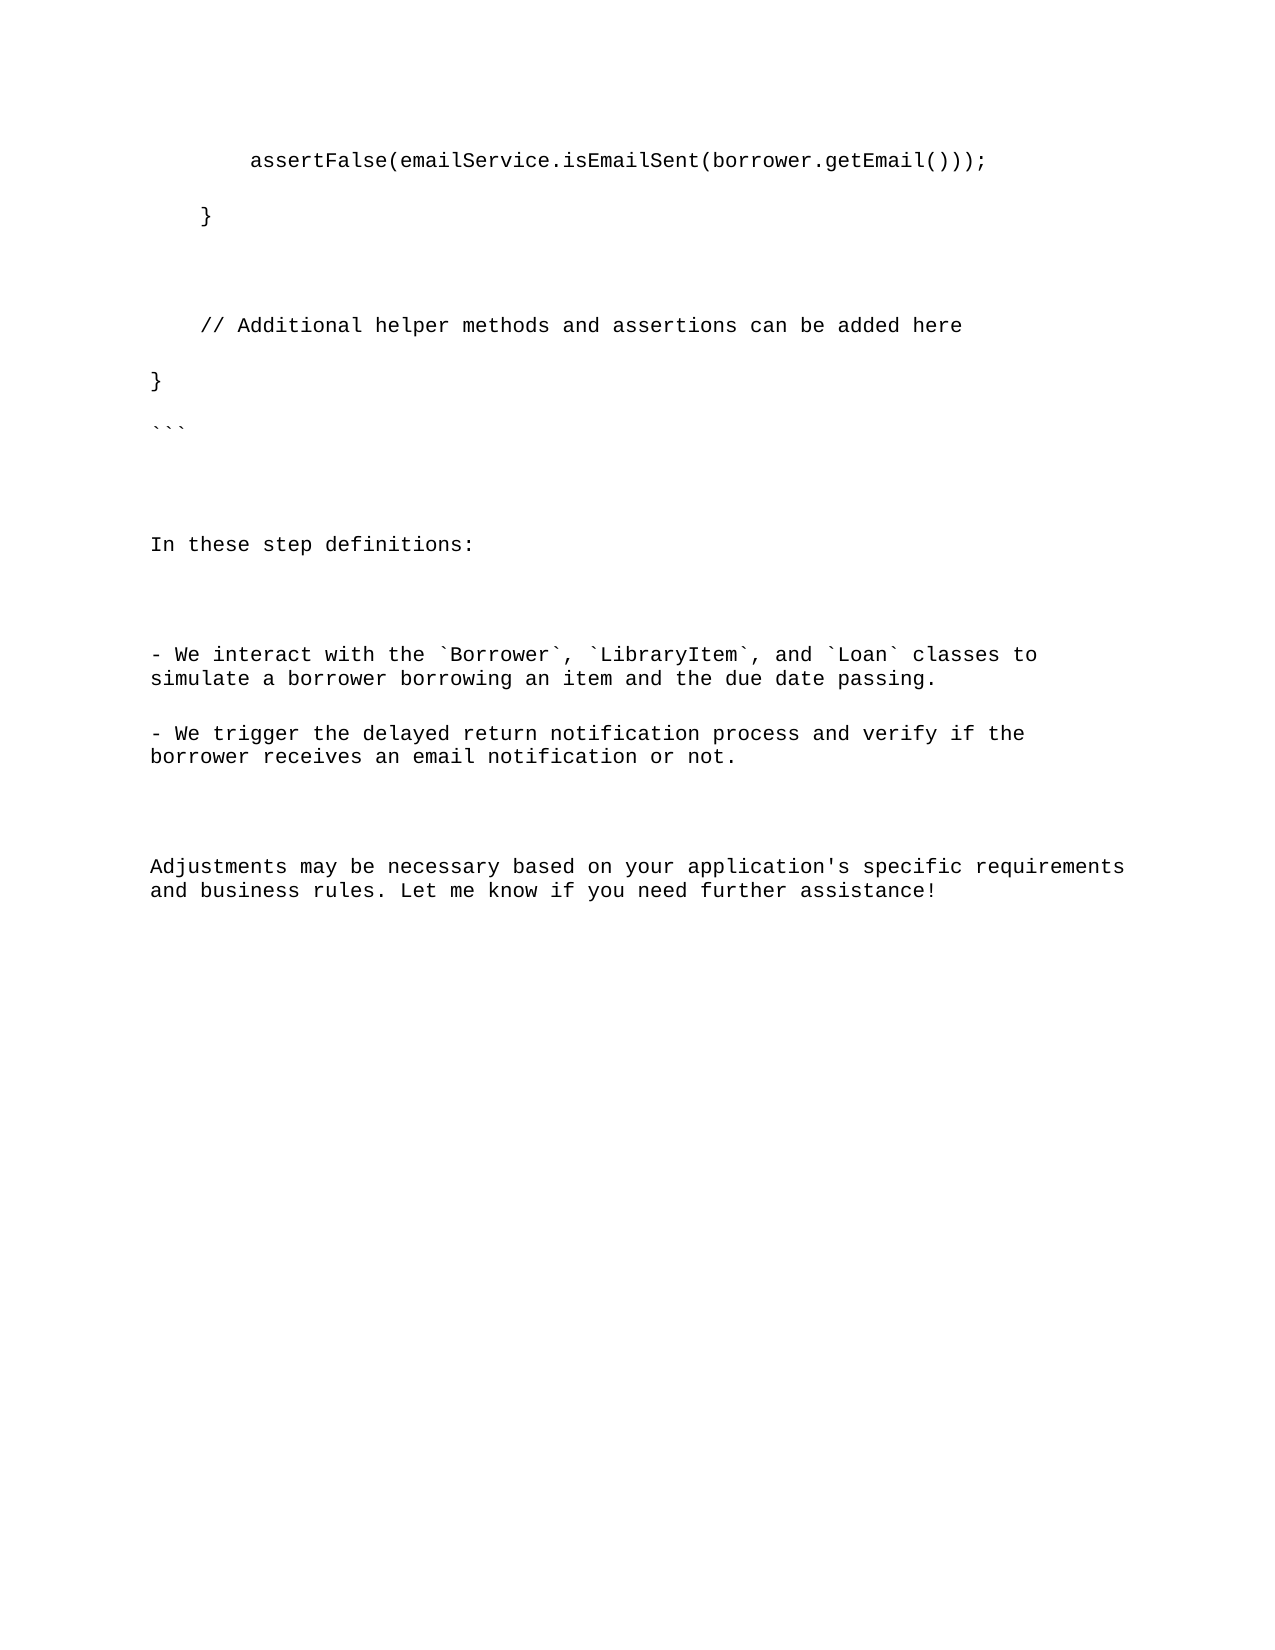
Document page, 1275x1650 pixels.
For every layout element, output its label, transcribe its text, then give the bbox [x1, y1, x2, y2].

text assertFalse(emailService.isEmailSent(borrower.getEmail())); [150, 150, 1125, 174]
text - We trigger the delayed return notification process and verify if the borrower receives an email notification or not. [150, 723, 1125, 770]
text Adjustments may be necessary based on your application's specific requirements and business rules. Let me know if you need further assistance! [150, 856, 1125, 903]
text } [150, 205, 1125, 228]
text In these step definitions: [150, 534, 1125, 558]
text - We interact with the `Borrower`, `LibraryItem`, and `Loan` classes to simulate a borrower borrowing an item and the due date passing. [150, 644, 1125, 691]
text ``` [150, 424, 1125, 448]
text // Additional helper methods and assertions can be added here [150, 315, 1125, 338]
text } [150, 369, 1125, 393]
